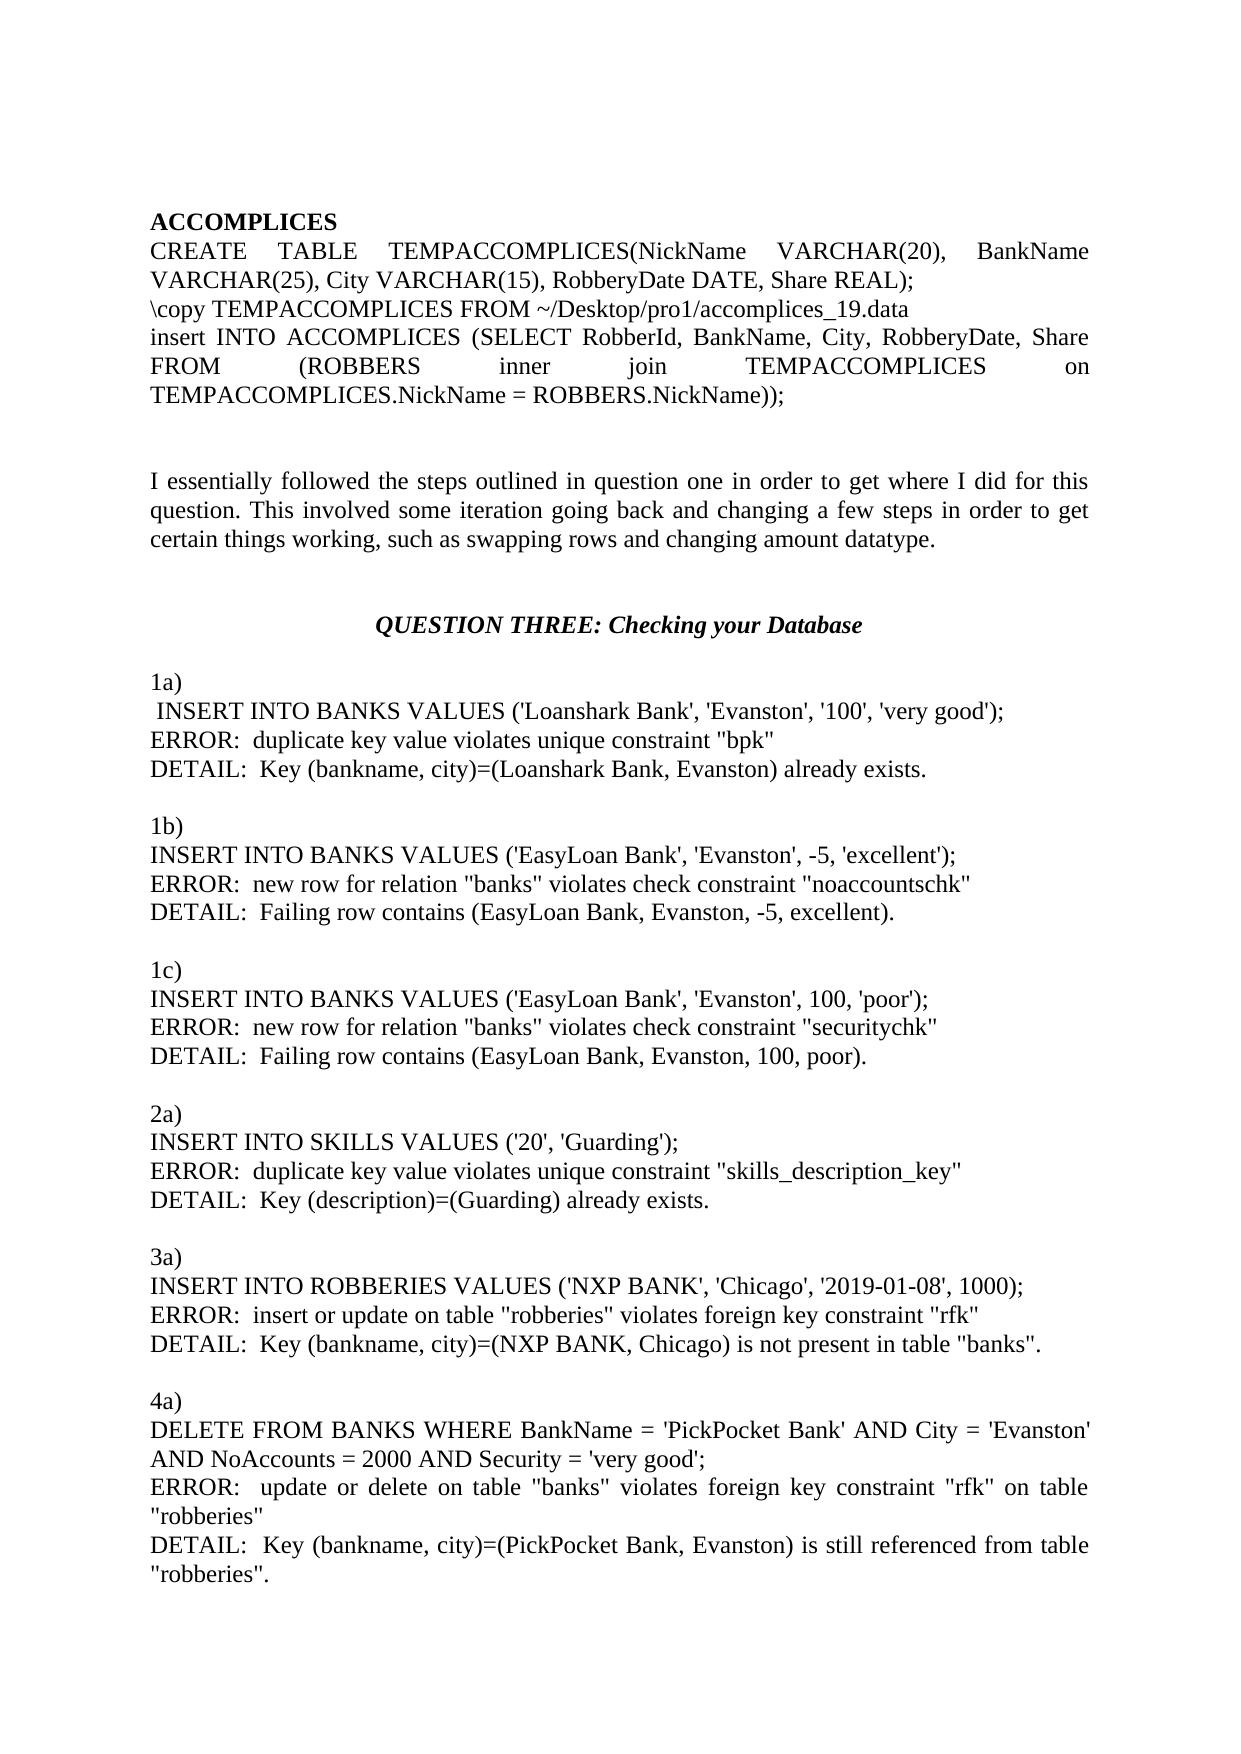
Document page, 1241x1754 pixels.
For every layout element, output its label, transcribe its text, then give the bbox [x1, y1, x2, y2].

text DETAIL: Key (bankname, city)=(PickPocket Bank, Evanston) is still referenced from table "robberies". [150, 1530, 1090, 1587]
text \copy TEMPACCOMPLICES FROM ~/Desktop/pro1/accomplices_19.data [150, 294, 1090, 322]
text ERROR: duplicate key value violates unique constraint "bpk" [150, 725, 1090, 754]
text INSERT INTO BANKS VALUES ('EasyLoan Bank', 'Evanston', 100, 'poor'); [150, 984, 1090, 1012]
text ACCOMPLICES [150, 207, 1090, 236]
text 3a) [150, 1242, 1090, 1271]
text insert INTO ACCOMPLICES (SELECT RobberId, BankName, City, RobberyDate, Share FROM (ROBBERS inner join TEMPACCOMPLICES on TEMPACCOMPLICES.NickName = ROBBERS.NickName)); [150, 322, 1090, 409]
text ERROR: new row for relation "banks" violates check constraint "noaccountschk" [150, 869, 1090, 897]
text DETAIL: Key (bankname, city)=(Loanshark Bank, Evanston) already exists. [150, 754, 1090, 782]
text 1c) [150, 955, 1090, 984]
text ERROR: new row for relation "banks" violates check constraint "securitychk" [150, 1012, 1090, 1041]
text 1a) [150, 667, 1090, 696]
text DETAIL: Failing row contains (EasyLoan Bank, Evanston, 100, poor). [150, 1041, 1090, 1070]
text ERROR: duplicate key value violates unique constraint "skills_description_key" [150, 1156, 1090, 1185]
text QUESTION THREE: Checking your Database [150, 610, 1090, 639]
text DETAIL: Failing row contains (EasyLoan Bank, Evanston, -5, excellent). [150, 897, 1090, 926]
text 2a) [150, 1099, 1090, 1127]
text ERROR: update or delete on table "banks" violates foreign key constraint "rfk" on table "robberies" [150, 1472, 1090, 1530]
text CREATE TABLE TEMPACCOMPLICES(NickName VARCHAR(20), BankName VARCHAR(25), City VARCHAR(15), RobberyDate DATE, Share REAL); [150, 236, 1090, 294]
text INSERT INTO BANKS VALUES ('EasyLoan Bank', 'Evanston', -5, 'excellent'); [150, 840, 1090, 869]
text INSERT INTO SKILLS VALUES ('20', 'Guarding'); [150, 1127, 1090, 1156]
text 4a) [150, 1386, 1090, 1415]
text 1b) [150, 811, 1090, 840]
text INSERT INTO BANKS VALUES ('Loanshark Bank', 'Evanston', '100', 'very good'); [150, 696, 1090, 725]
text INSERT INTO ROBBERIES VALUES ('NXP BANK', 'Chicago', '2019-01-08', 1000); [150, 1271, 1090, 1300]
text DELETE FROM BANKS WHERE BankName = 'PickPocket Bank' AND City = 'Evanston' AND NoAccounts = 2000 AND Security = 'very good'; [150, 1415, 1090, 1472]
text DETAIL: Key (bankname, city)=(NXP BANK, Chicago) is not present in table "banks". [150, 1329, 1090, 1357]
text ERROR: insert or update on table "robberies" violates foreign key constraint "rfk" [150, 1300, 1090, 1329]
text DETAIL: Key (description)=(Guarding) already exists. [150, 1185, 1090, 1214]
text I essentially followed the steps outlined in question one in order to get where I did for this question. This involved some iteration going back and changing a few steps in order to get certain things working, such as swapping rows and changing amount datatype. [150, 466, 1090, 552]
